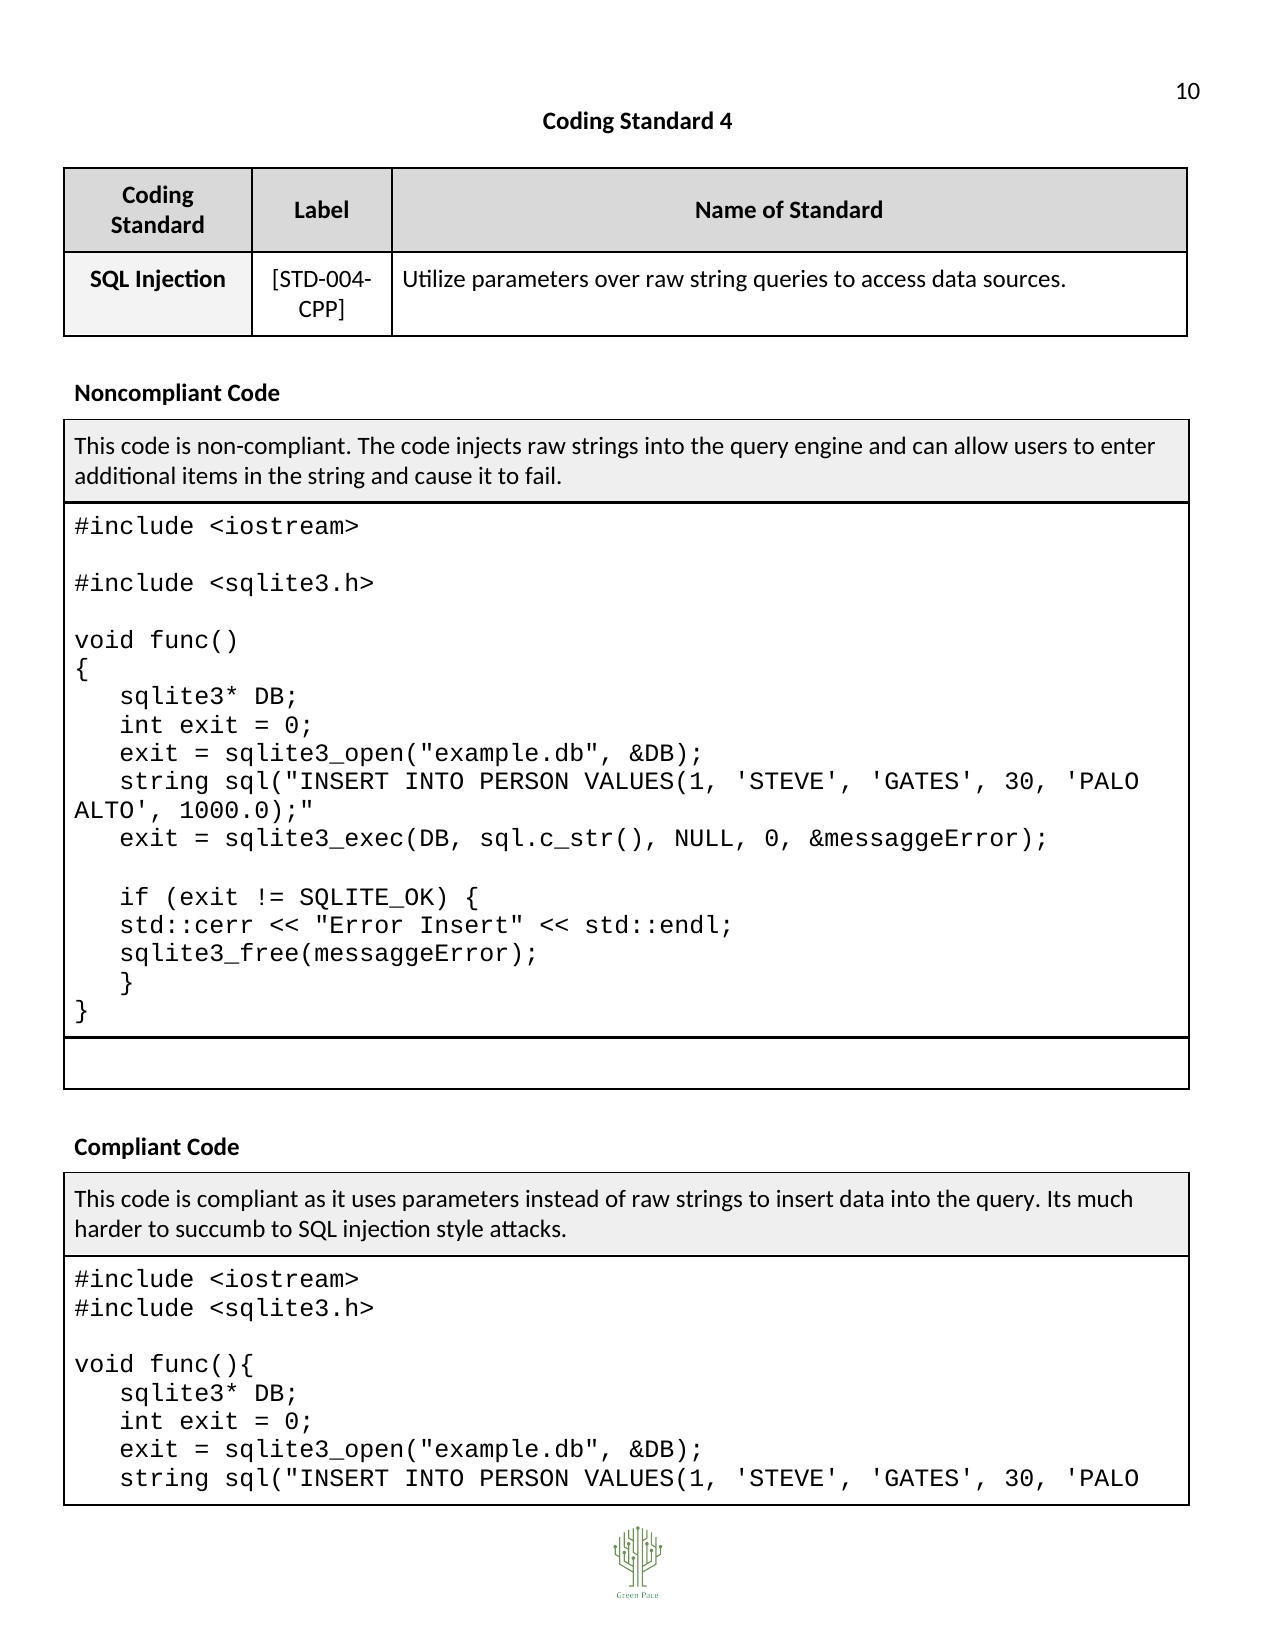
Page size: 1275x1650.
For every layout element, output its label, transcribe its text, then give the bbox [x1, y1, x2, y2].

subtitle Coding Standard 4 [75, 106, 1200, 136]
table_header Noncompliant Code [64, 367, 1189, 418]
table_cell This code is compliant as it uses parameters instead of raw strings to insert data into the query. Its much harder to succumb to SQL injection style attacks. [65, 1173, 1188, 1254]
table_cell [65, 1039, 1188, 1088]
table_header Label [253, 169, 391, 251]
table_cell [STD-004-CPP] [253, 253, 391, 334]
table_header Coding Standard [65, 169, 251, 251]
table_header Compliant Code [64, 1120, 1189, 1172]
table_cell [65, 1257, 1188, 1504]
table_cell SQL Injection [65, 253, 251, 334]
table_cell This code is non-compliant. The code injects raw strings into the query engine and can allow users to enter additional items in the string and cause it to fail. [65, 420, 1188, 501]
picture [605, 1521, 670, 1606]
table_cell Utilize parameters over raw string queries to access data sources. [393, 253, 1186, 334]
table_header Name of Standard [393, 169, 1186, 251]
